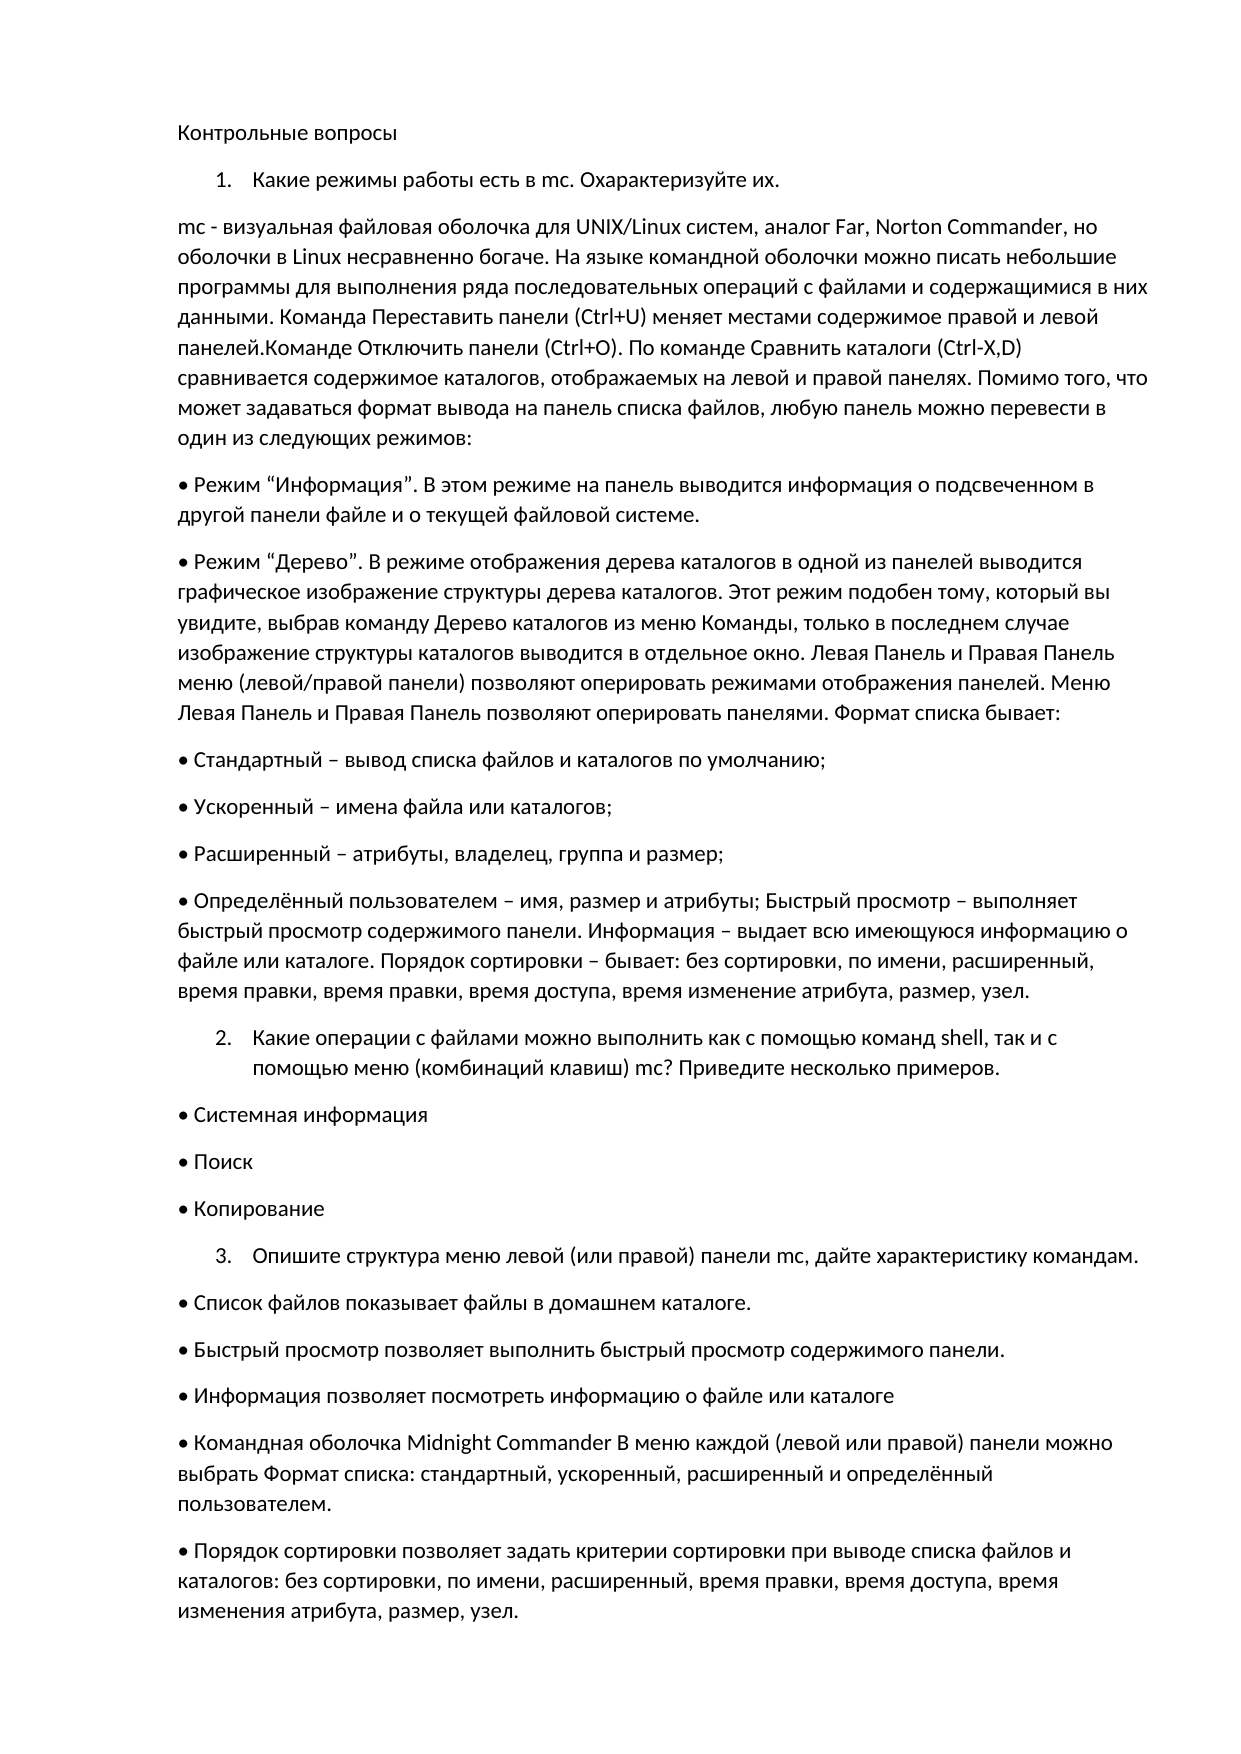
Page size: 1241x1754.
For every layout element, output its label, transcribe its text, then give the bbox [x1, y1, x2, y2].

text • Информация позволяет посмотреть информацию о файле или каталоге [177, 1382, 1152, 1410]
text mc - визуальная файловая оболочка для UNIX/Linux систем, аналог Far, Norton Commander, но оболочки в Linux несравненно богаче. На языке командной оболочки можно писать небольшие программы для выполнения ряда последовательных операций с файлами и содержащимися в них данными. Команда Переставить панели (Ctrl+U) меняет местами содержимое правой и левой панелей.Команде Отключить панели (Ctrl+O). По команде Сравнить каталоги (Ctrl-X,D) сравнивается содержимое каталогов, отображаемых на левой и правой панелях. Помимо того, что может задаваться формат вывода на панель списка файлов, любую панель можно перевести в один из следующих режимов: [177, 212, 1152, 451]
text • Порядок сортировки позволяет задать критерии сортировки при выводе списка файлов и каталогов: без сортировки, по имени, расширенный, время правки, время доступа, время изменения атрибута, размер, узел. [177, 1536, 1152, 1624]
text • Режим “Информация”. В этом режиме на панель выводится информация о подсвеченном в другой панели файле и о текущей файловой системе. [177, 470, 1152, 528]
text • Поиск [177, 1147, 1152, 1175]
text • Список файлов показывает файлы в домашнем каталоге. [177, 1288, 1152, 1316]
text • Копирование [177, 1194, 1152, 1222]
text • Командная оболочка Midnight Commander В меню каждой (левой или правой) панели можно выбрать Формат списка: стандартный, ускоренный, расширенный и определённый пользователем. [177, 1428, 1152, 1517]
list Какие режимы работы есть в mc. Охарактеризуйте их. [215, 165, 1152, 193]
list Опишите структура меню левой (или правой) панели mc, дайте характеристику командам. [215, 1241, 1152, 1269]
text • Стандартный – вывод списка файлов и каталогов по умолчанию; [177, 745, 1152, 773]
text • Определённый пользователем – имя, размер и атрибуты; Быстрый просмотр – выполняет быстрый просмотр содержимого панели. Информация – выдает всю имеющуюся информацию о файле или каталоге. Порядок сортировки – бывает: без сортировки, по имени, расширенный, время правки, время правки, время доступа, время изменение атрибута, размер, узел. [177, 886, 1152, 1004]
text Контрольные вопросы [177, 118, 1152, 146]
text • Ускоренный – имена файла или каталогов; [177, 792, 1152, 820]
text • Системная информация [177, 1100, 1152, 1128]
text • Режим “Дерево”. В режиме отображения дерева каталогов в одной из панелей выводится графическое изображение структуры дерева каталогов. Этот режим подобен тому, который вы увидите, выбрав команду Дерево каталогов из меню Команды, только в последнем случае изображение структуры каталогов выводится в отдельное окно. Левая Панель и Правая Панель меню (левой/правой панели) позволяют оперировать режимами отображения панелей. Меню Левая Панель и Правая Панель позволяют оперировать панелями. Формат списка бывает: [177, 547, 1152, 726]
text • Быстрый просмотр позволяет выполнить быстрый просмотр содержимого панели. [177, 1335, 1152, 1363]
list Какие операции с файлами можно выполнить как с помощью команд shell, так и с помощью меню (комбинаций клавиш) mc? Приведите несколько примеров. [215, 1023, 1152, 1082]
text • Расширенный – атрибуты, владелец, группа и размер; [177, 839, 1152, 867]
